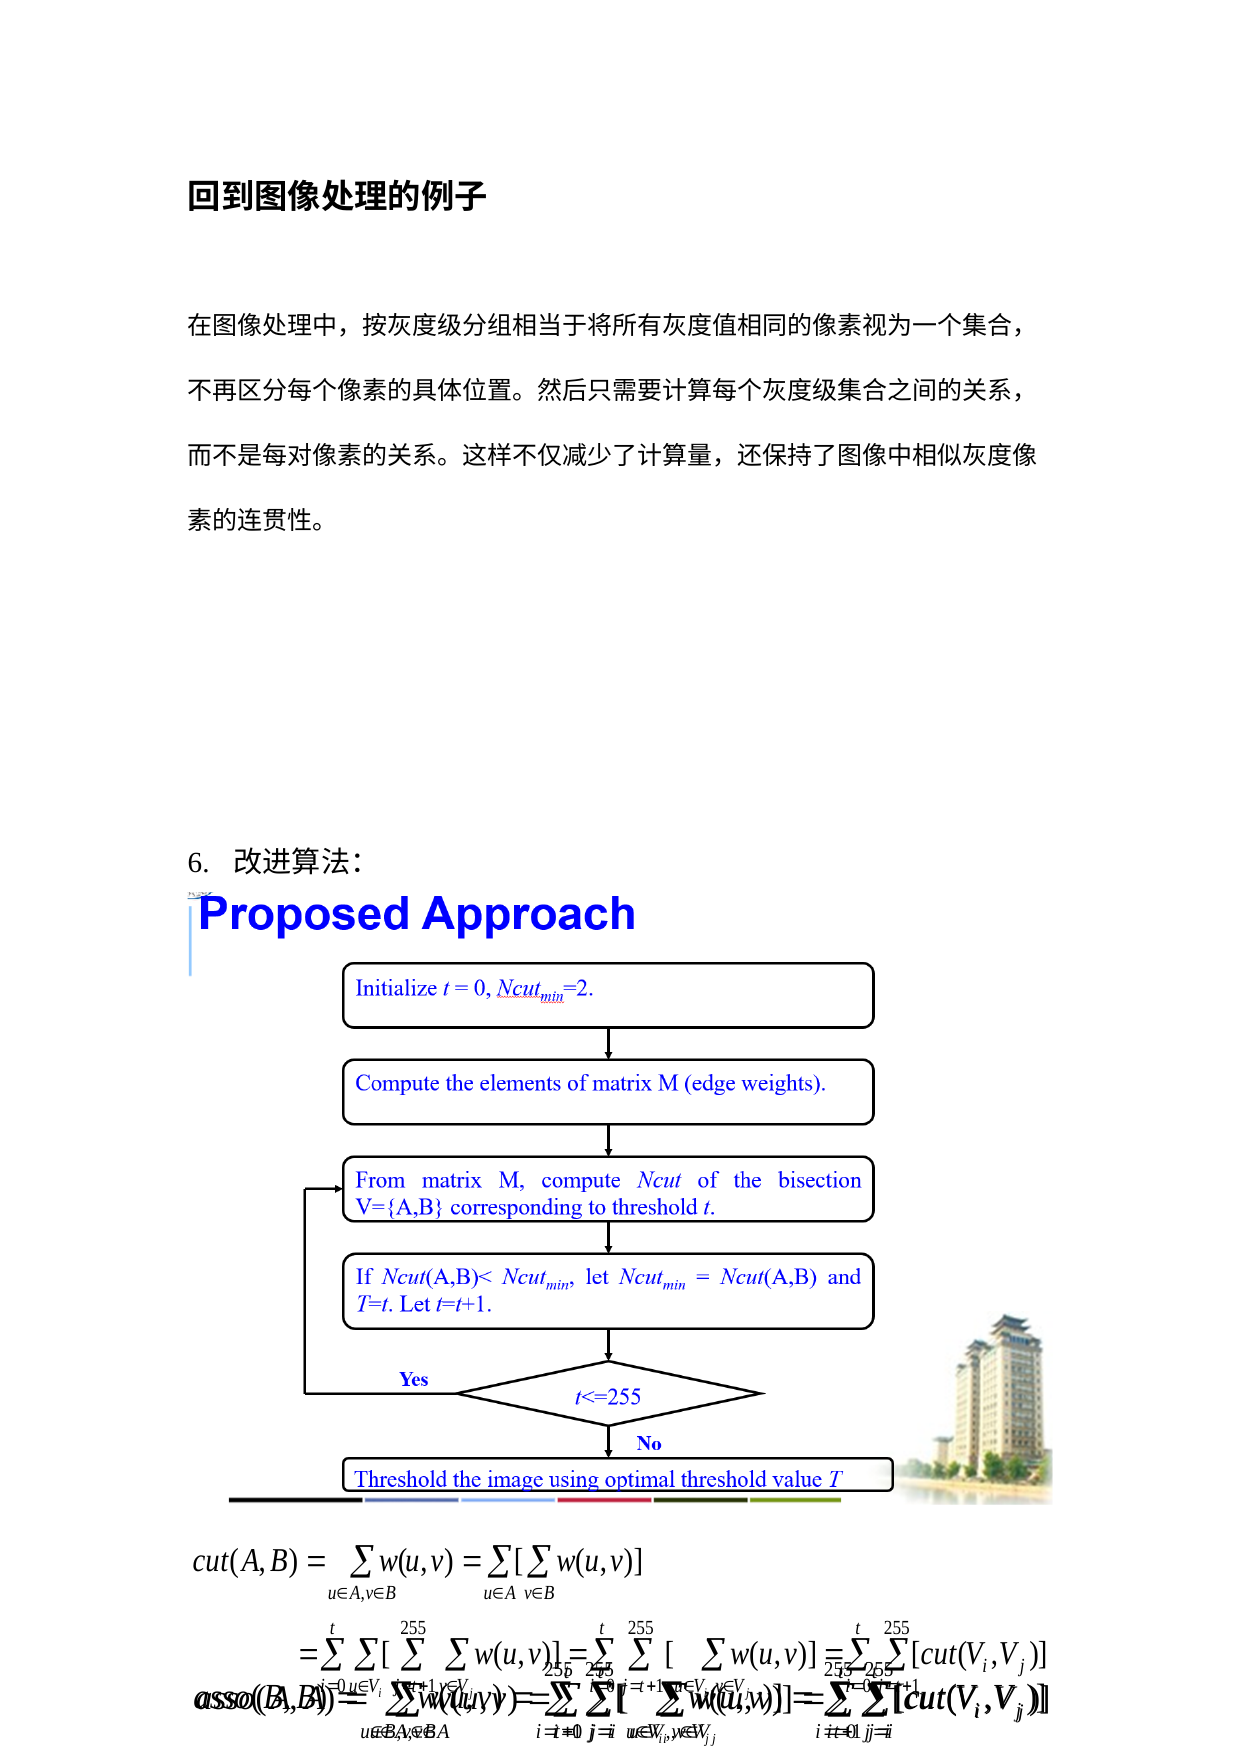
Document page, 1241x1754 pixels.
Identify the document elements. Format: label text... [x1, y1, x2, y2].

picture [187, 892, 1053, 1507]
list 改进算法： [187, 827, 1053, 892]
text 在图像处理中，按灰度级分组相当于将所有灰度值相同的像素视为一个集合，不再区分每个像素的具体位置。然后只需要计算每个灰度级集合之间的关系，而不是每对像素的关系。这样不仅减少了计算量，还保持了图像中相似灰度像素的连贯性。 [187, 291, 1053, 551]
subtitle 回到图像处理的例子 [187, 162, 1053, 227]
